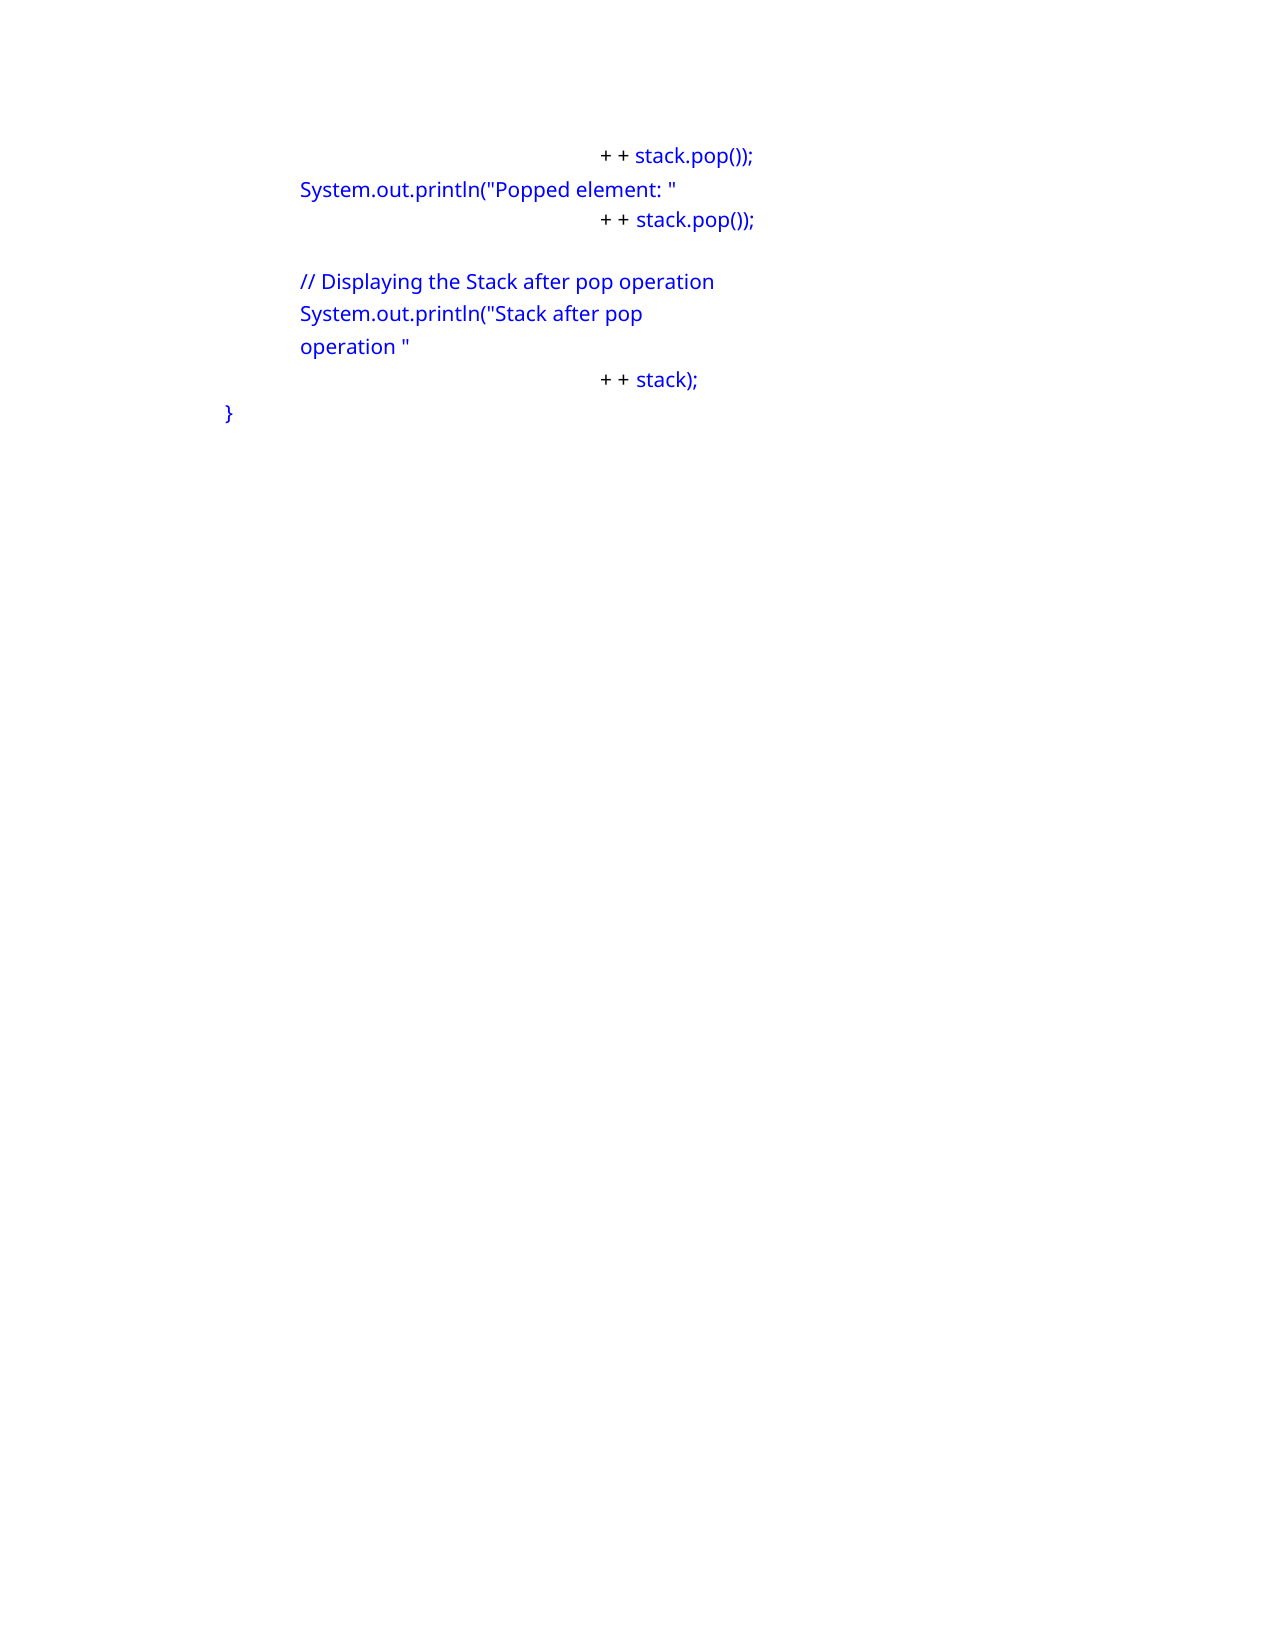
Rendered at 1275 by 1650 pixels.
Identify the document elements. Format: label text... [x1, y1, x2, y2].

text + + stack.pop()); [600, 208, 1117, 232]
text // Displaying the Stack after pop operation System.out.println("Stack after pop operation " [300, 267, 727, 361]
text } [225, 398, 1117, 427]
text + + stack); [600, 365, 1117, 394]
text + + stack.pop()); System.out.println("Popped element: " [300, 142, 754, 203]
